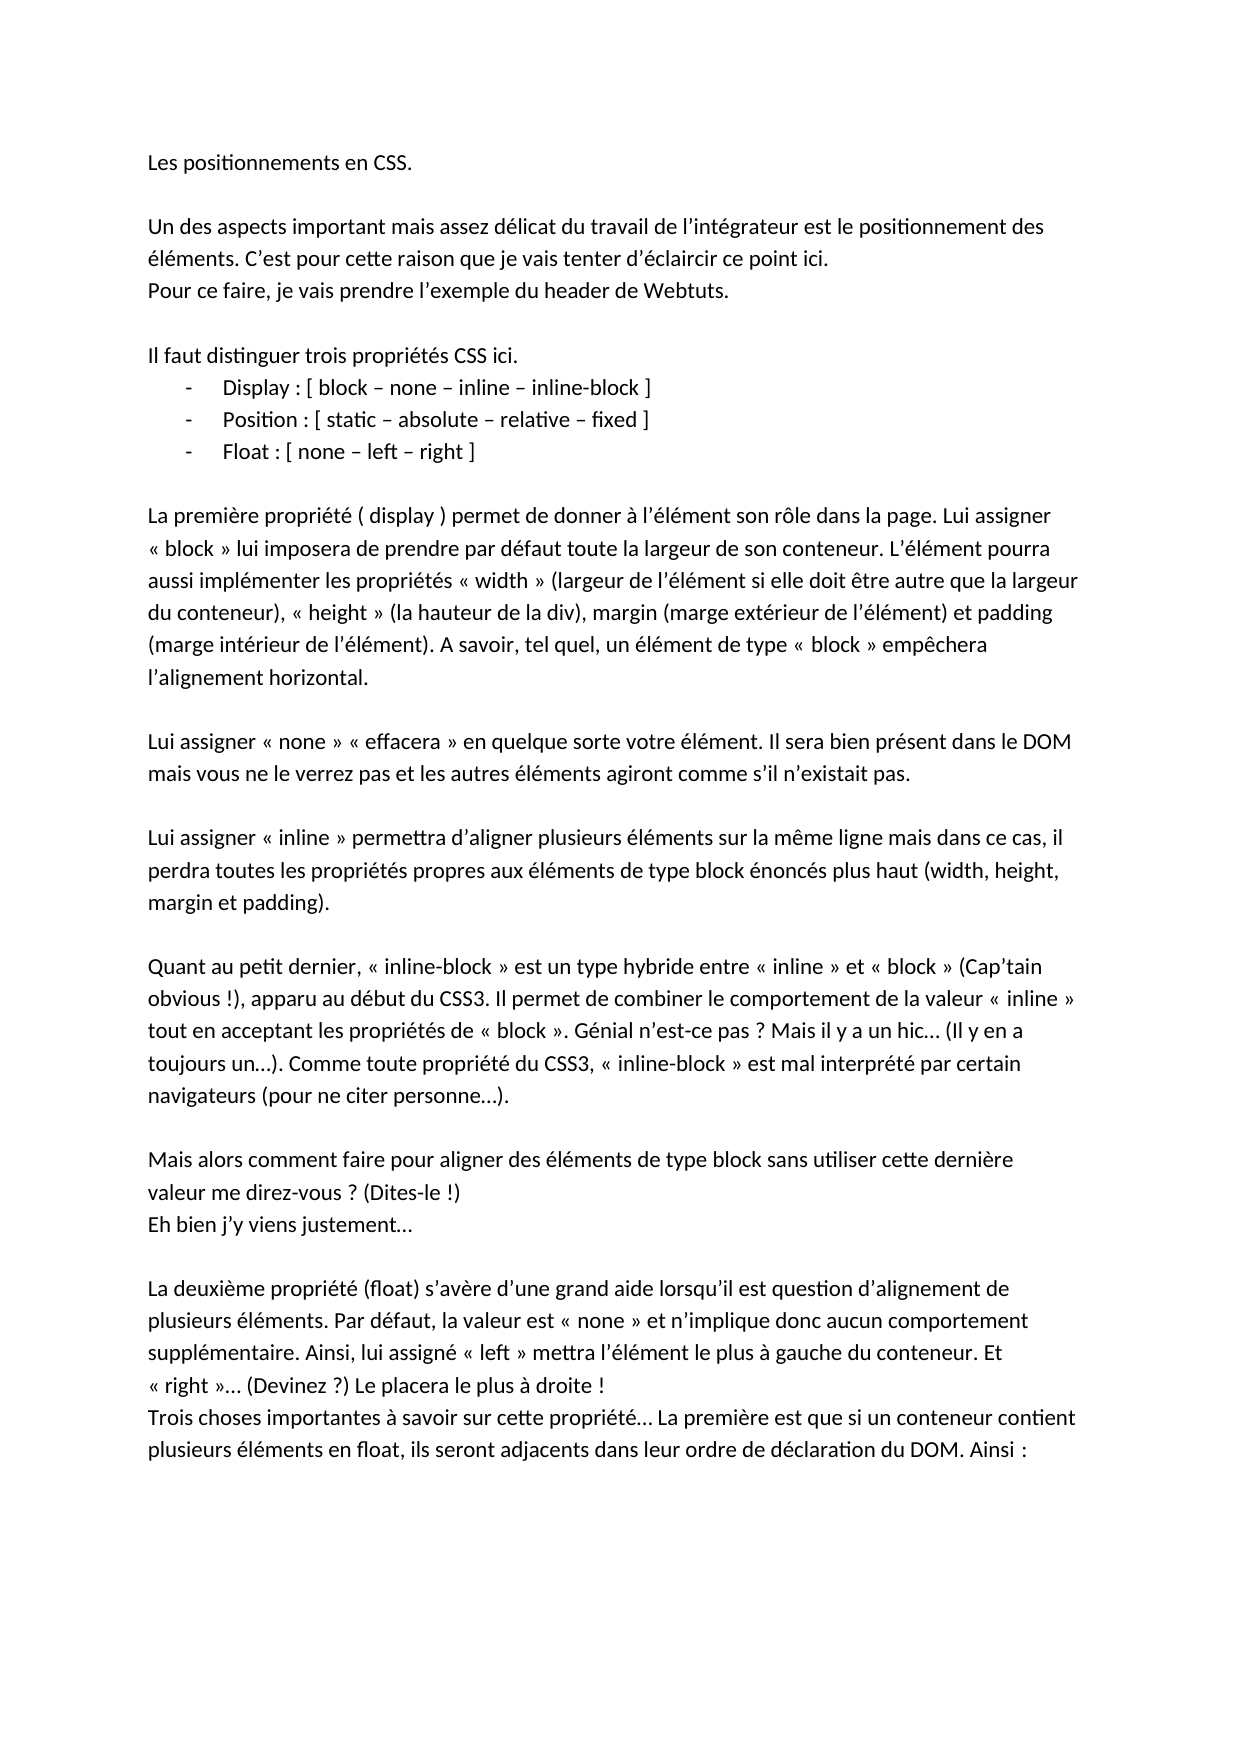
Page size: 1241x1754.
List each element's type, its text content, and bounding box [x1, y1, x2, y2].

text Un des aspects important mais assez délicat du travail de l’intégrateur est le positionnement des éléments. C’est pour cette raison que je vais tenter d’éclaircir ce point ici. [148, 212, 1093, 272]
text Lui assigner « none » « effacera » en quelque sorte votre élément. Il sera bien présent dans le DOM mais vous ne le verrez pas et les autres éléments agiront comme s’il n’existait pas. [148, 727, 1093, 787]
text Eh bien j’y viens justement… [148, 1210, 1093, 1238]
text Lui assigner « inline » permettra d’aligner plusieurs éléments sur la même ligne mais dans ce cas, il perdra toutes les propriétés propres aux éléments de type block énoncés plus haut (width, height, margin et padding). [148, 823, 1093, 916]
text Il faut distinguer trois propriétés CSS ici. [148, 341, 1093, 369]
list Display : [ block – none – inline – inline-block ] [185, 373, 1093, 401]
text Mais alors comment faire pour aligner des éléments de type block sans utiliser cette dernière valeur me direz-vous ? (Dites-le !) [148, 1145, 1093, 1206]
text La première propriété ( display ) permet de donner à l’élément son rôle dans la page. Lui assigner « block » lui imposera de prendre par défaut toute la largeur de son conteneur. L’élément pourra aussi implémenter les propriétés « width » (largeur de l’élément si elle doit être autre que la largeur du conteneur), « height » (la hauteur de la div), margin (marge extérieur de l’élément) et padding (marge intérieur de l’élément). A savoir, tel quel, un élément de type « block » empêchera l’alignement horizontal. [148, 502, 1093, 691]
text Quant au petit dernier, « inline-block » est un type hybride entre « inline » et « block » (Cap’tain obvious !), apparu au début du CSS3. Il permet de combiner le comportement de la valeur « inline » tout en acceptant les propriétés de « block ». Génial n’est-ce pas ? Mais il y a un hic… (Il y en a toujours un…). Comme toute propriété du CSS3, « inline-block » est mal interprété par certain navigateurs (pour ne citer personne…). [148, 952, 1093, 1109]
text La deuxième propriété (float) s’avère d’une grand aide lorsqu’il est question d’alignement de plusieurs éléments. Par défaut, la valeur est « none » et n’implique donc aucun comportement supplémentaire. Ainsi, lui assigné « left » mettra l’élément le plus à gauche du conteneur. Et « right »… (Devinez ?) Le placera le plus à droite ! [148, 1274, 1093, 1399]
text Les positionnements en CSS. [148, 148, 1093, 176]
text Pour ce faire, je vais prendre l’exemple du header de Webtuts. [148, 276, 1093, 304]
list Float : [ none – left – right ] [185, 437, 1093, 465]
text Trois choses importantes à savoir sur cette propriété… La première est que si un conteneur contient plusieurs éléments en float, ils seront adjacents dans leur ordre de déclaration du DOM. Ainsi : [148, 1403, 1093, 1463]
list Position : [ static – absolute – relative – fixed ] [185, 405, 1093, 433]
